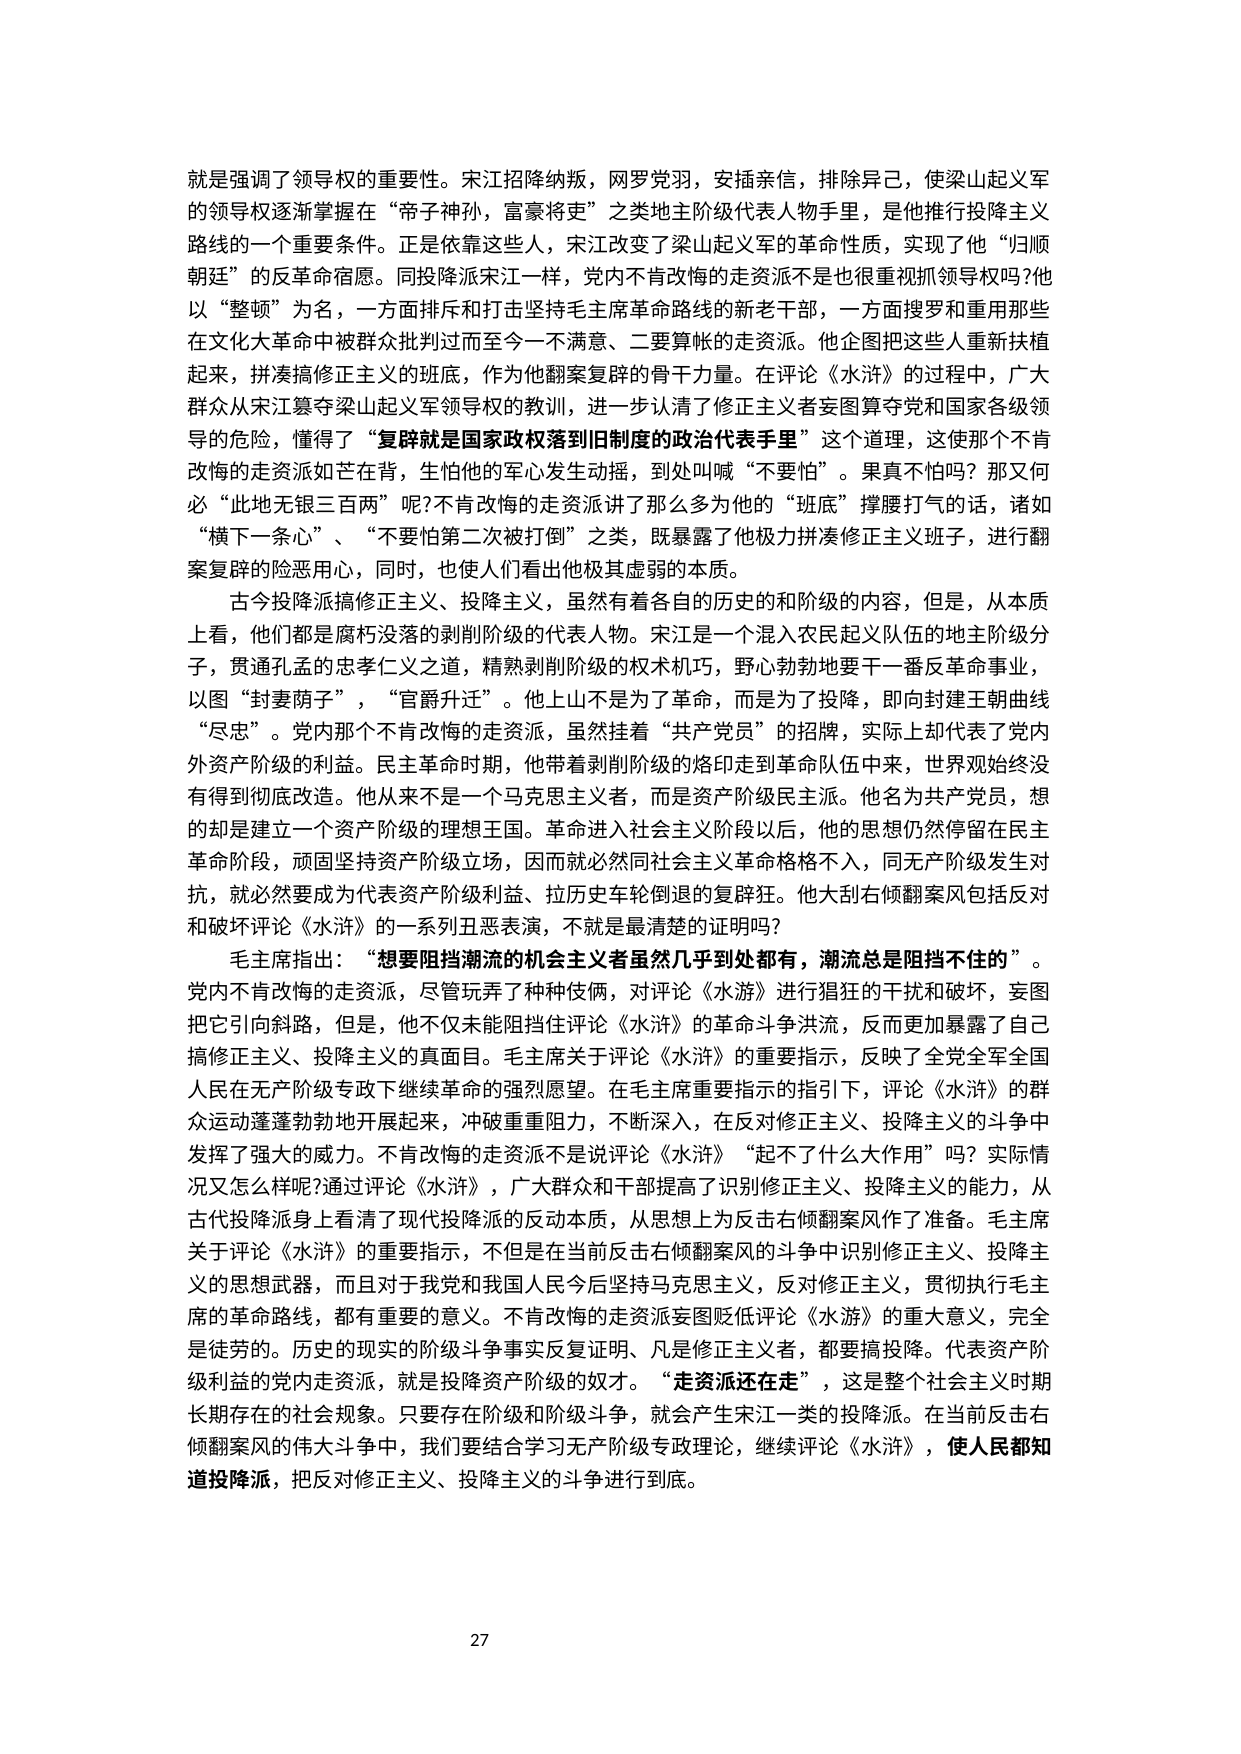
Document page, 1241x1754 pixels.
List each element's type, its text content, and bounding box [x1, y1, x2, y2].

text 古今投降派搞修正主义、投降主义，虽然有着各自的历史的和阶级的内容，但是，从本质上看，他们都是腐朽没落的剥削阶级的代表人物。宋江是一个混入农民起义队伍的地主阶级分子，贯通孔孟的忠孝仁义之道，精熟剥削阶级的权术机巧，野心勃勃地要干一番反革命事业，以图“封妻荫子”，“官爵升迁”。他上山不是为了革命，而是为了投降，即向封建王朝曲线“尽忠”。党内那个不肯改悔的走资派，虽然挂着“共产党员”的招牌，实际上却代表了党内外资产阶级的利益。民主革命时期，他带着剥削阶级的烙印走到革命队伍中来，世界观始终没有得到彻底改造。他从来不是一个马克思主义者，而是资产阶级民主派。他名为共产党员，想的却是建立一个资产阶级的理想王国。革命进入社会主义阶段以后，他的思想仍然停留在民主革命阶段，顽固坚持资产阶级立场，因而就必然同社会主义革命格格不入，同无产阶级发生对抗，就必然要成为代表资产阶级利益、拉历史车轮倒退的复辟狂。他大刮右倾翻案风包括反对和破坏评论《水浒》的一系列丑恶表演，不就是最清楚的证明吗? [187, 584, 1053, 942]
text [187, 162, 1053, 584]
text 毛主席指出：“想要阻挡潮流的机会主义者虽然几乎到处都有，潮流总是阻挡不住的”。党内不肯改悔的走资派，尽管玩弄了种种伎俩，对评论《水游》进行猖狂的干扰和破坏，妄图把它引向斜路，但是，他不仅未能阻挡住评论《水浒》的革命斗争洪流，反而更加暴露了自己搞修正主义、投降主义的真面目。毛主席关于评论《水浒》的重要指示，反映了全党全军全国人民在无产阶级专政下继续革命的强烈愿望。在毛主席重要指示的指引下，评论《水浒》的群众运动蓬蓬勃勃地开展起来，冲破重重阻力，不断深入，在反对修正主义、投降主义的斗争中发挥了强大的威力。不肯改悔的走资派不是说评论《水浒》“起不了什么大作用”吗？实际情况又怎么样呢?通过评论《水浒》，广大群众和干部提高了识别修正主义、投降主义的能力，从古代投降派身上看清了现代投降派的反动本质，从思想上为反击右倾翻案风作了准备。毛主席关于评论《水浒》的重要指示，不但是在当前反击右倾翻案风的斗争中识别修正主义、投降主义的思想武器，而且对于我党和我国人民今后坚持马克思主义，反对修正主义，贯彻执行毛主席的革命路线，都有重要的意义。不肯改悔的走资派妄图贬低评论《水游》的重大意义，完全是徒劳的。历史的现实的阶级斗争事实反复证明、凡是修正主义者，都要搞投降。代表资产阶级利益的党内走资派，就是投降资产阶级的奴才。“走资派还在走”，这是整个社会主义时期长期存在的社会规象。只要存在阶级和阶级斗争，就会产生宋江一类的投降派。在当前反击右倾翻案风的伟大斗争中，我们要结合学习无产阶级专政理论，继续评论《水浒》，使人民都知道投降派，把反对修正主义、投降主义的斗争进行到底。 [187, 942, 1053, 1494]
